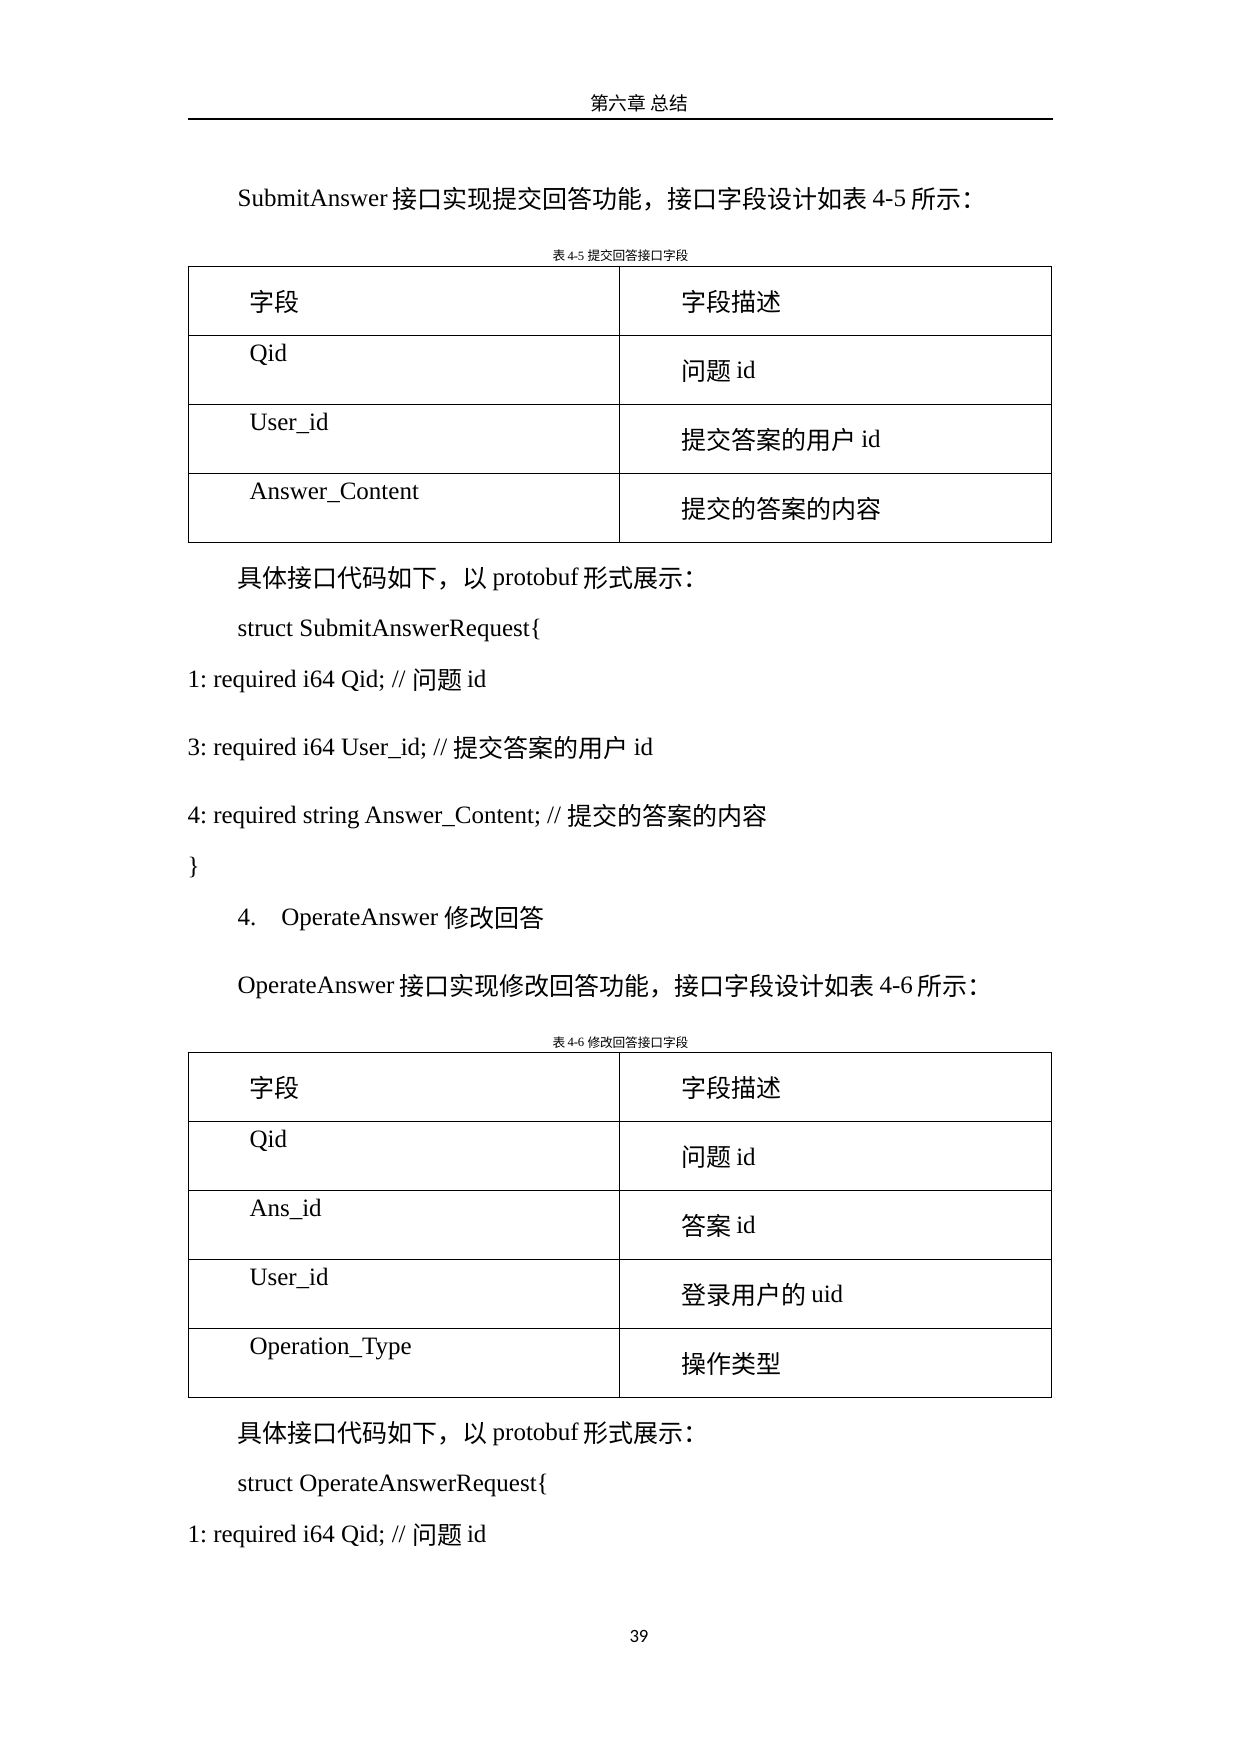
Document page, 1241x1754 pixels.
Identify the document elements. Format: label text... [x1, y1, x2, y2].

text struct SubmitAnswerRequest{ 1: required i64 Qid; // 问题id 3: required i64 User_id; // 提交答案的用户id 4: required string Answer_Content; // 提交的答案的内容 } [187, 611, 1053, 882]
table_cell 问题id [620, 1122, 1051, 1190]
text OperateAnswer接口实现修改回答功能，接口字段设计如表4-6所示： [187, 950, 1053, 1018]
text 表4-5 提交回答接口字段 [187, 232, 1053, 266]
table_header 字段描述 [620, 267, 1051, 335]
table_cell User_id [189, 405, 619, 473]
table_cell Operation_Type [189, 1329, 619, 1397]
text 具体接口代码如下，以protobuf形式展示： [187, 543, 1053, 611]
table_cell User_id [189, 1260, 619, 1328]
table_cell Qid [189, 336, 619, 404]
table_header 字段 [189, 267, 619, 335]
table_cell 答案id [620, 1191, 1051, 1259]
table_cell 问题id [620, 336, 1051, 404]
table_cell 操作类型 [620, 1329, 1051, 1397]
table_cell Qid [189, 1122, 619, 1190]
table_cell 提交答案的用户id [620, 405, 1051, 473]
table_cell 提交的答案的内容 [620, 474, 1051, 542]
table_header 字段描述 [620, 1053, 1051, 1121]
table_cell 登录用户的uid [620, 1260, 1051, 1328]
text 具体接口代码如下，以protobuf形式展示： [187, 1398, 1053, 1466]
table_cell Ans_id [189, 1191, 619, 1259]
list OperateAnswer 修改回答 [237, 882, 1053, 950]
text 表4-6 修改回答接口字段 [187, 1018, 1053, 1052]
table_header 字段 [189, 1053, 619, 1121]
table_cell Answer_Content [189, 474, 619, 542]
text SubmitAnswer接口实现提交回答功能，接口字段设计如表4-5所示： [187, 164, 1053, 232]
